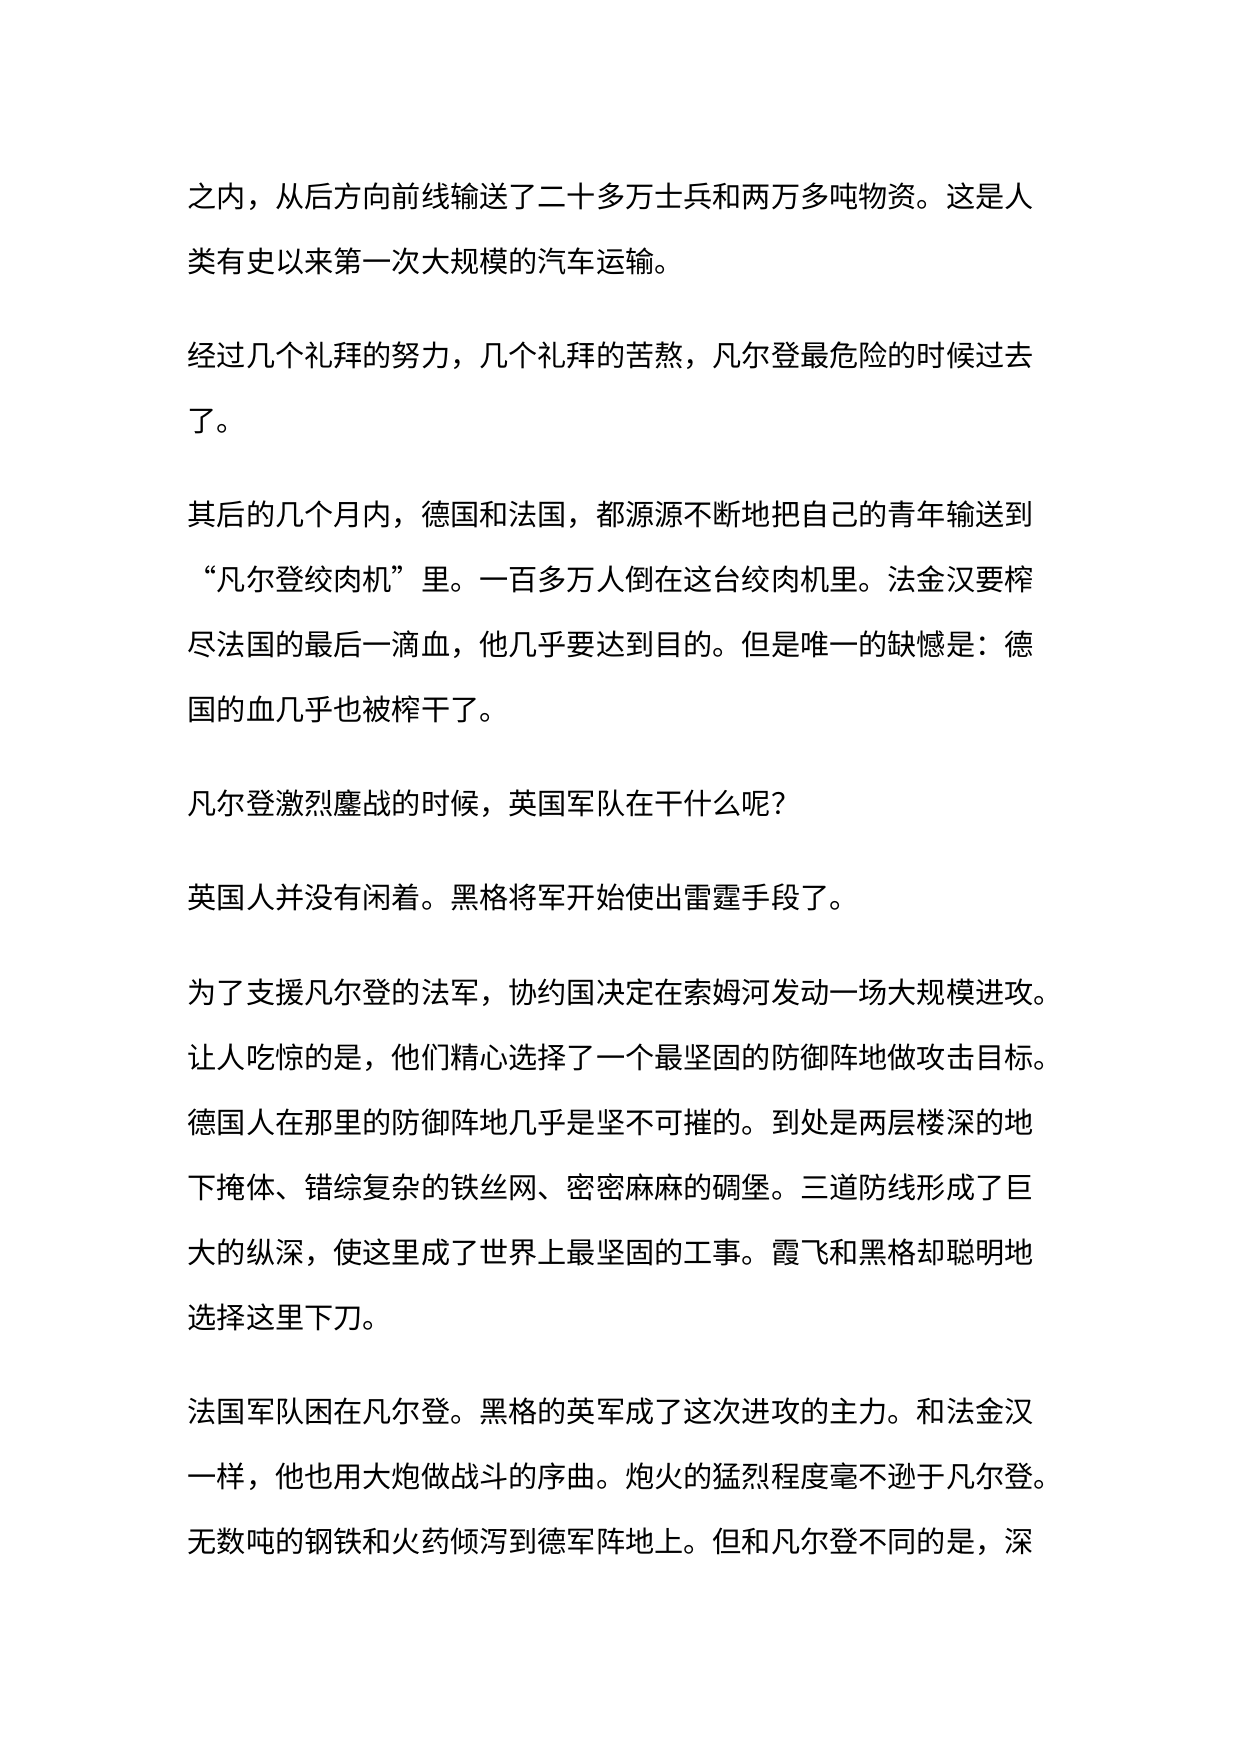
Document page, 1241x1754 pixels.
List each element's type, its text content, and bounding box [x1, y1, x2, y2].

text 为了支援凡尔登的法军，协约国决定在索姆河发动一场大规模进攻。让人吃惊的是，他们精心选择了一个最坚固的防御阵地做攻击目标。德国人在那里的防御阵地几乎是坚不可摧的。到处是两层楼深的地下掩体、错综复杂的铁丝网、密密麻麻的碉堡。三道防线形成了巨大的纵深，使这里成了世界上最坚固的工事。霞飞和黑格却聪明地选择这里下刀。 [187, 958, 1053, 1348]
text 其后的几个月内，德国和法国，都源源不断地把自己的青年输送到“凡尔登绞肉机”里。一百多万人倒在这台绞肉机里。法金汉要榨尽法国的最后一滴血，他几乎要达到目的。但是唯一的缺憾是：德国的血几乎也被榨干了。 [187, 480, 1053, 740]
text 英国人并没有闲着。黑格将军开始使出雷霆手段了。 [187, 864, 1053, 929]
text 经过几个礼拜的努力，几个礼拜的苦熬，凡尔登最危险的时候过去了。 [187, 321, 1053, 451]
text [187, 162, 1053, 292]
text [187, 1377, 1053, 1572]
text 凡尔登激烈鏖战的时候，英国军队在干什么呢？ [187, 769, 1053, 834]
